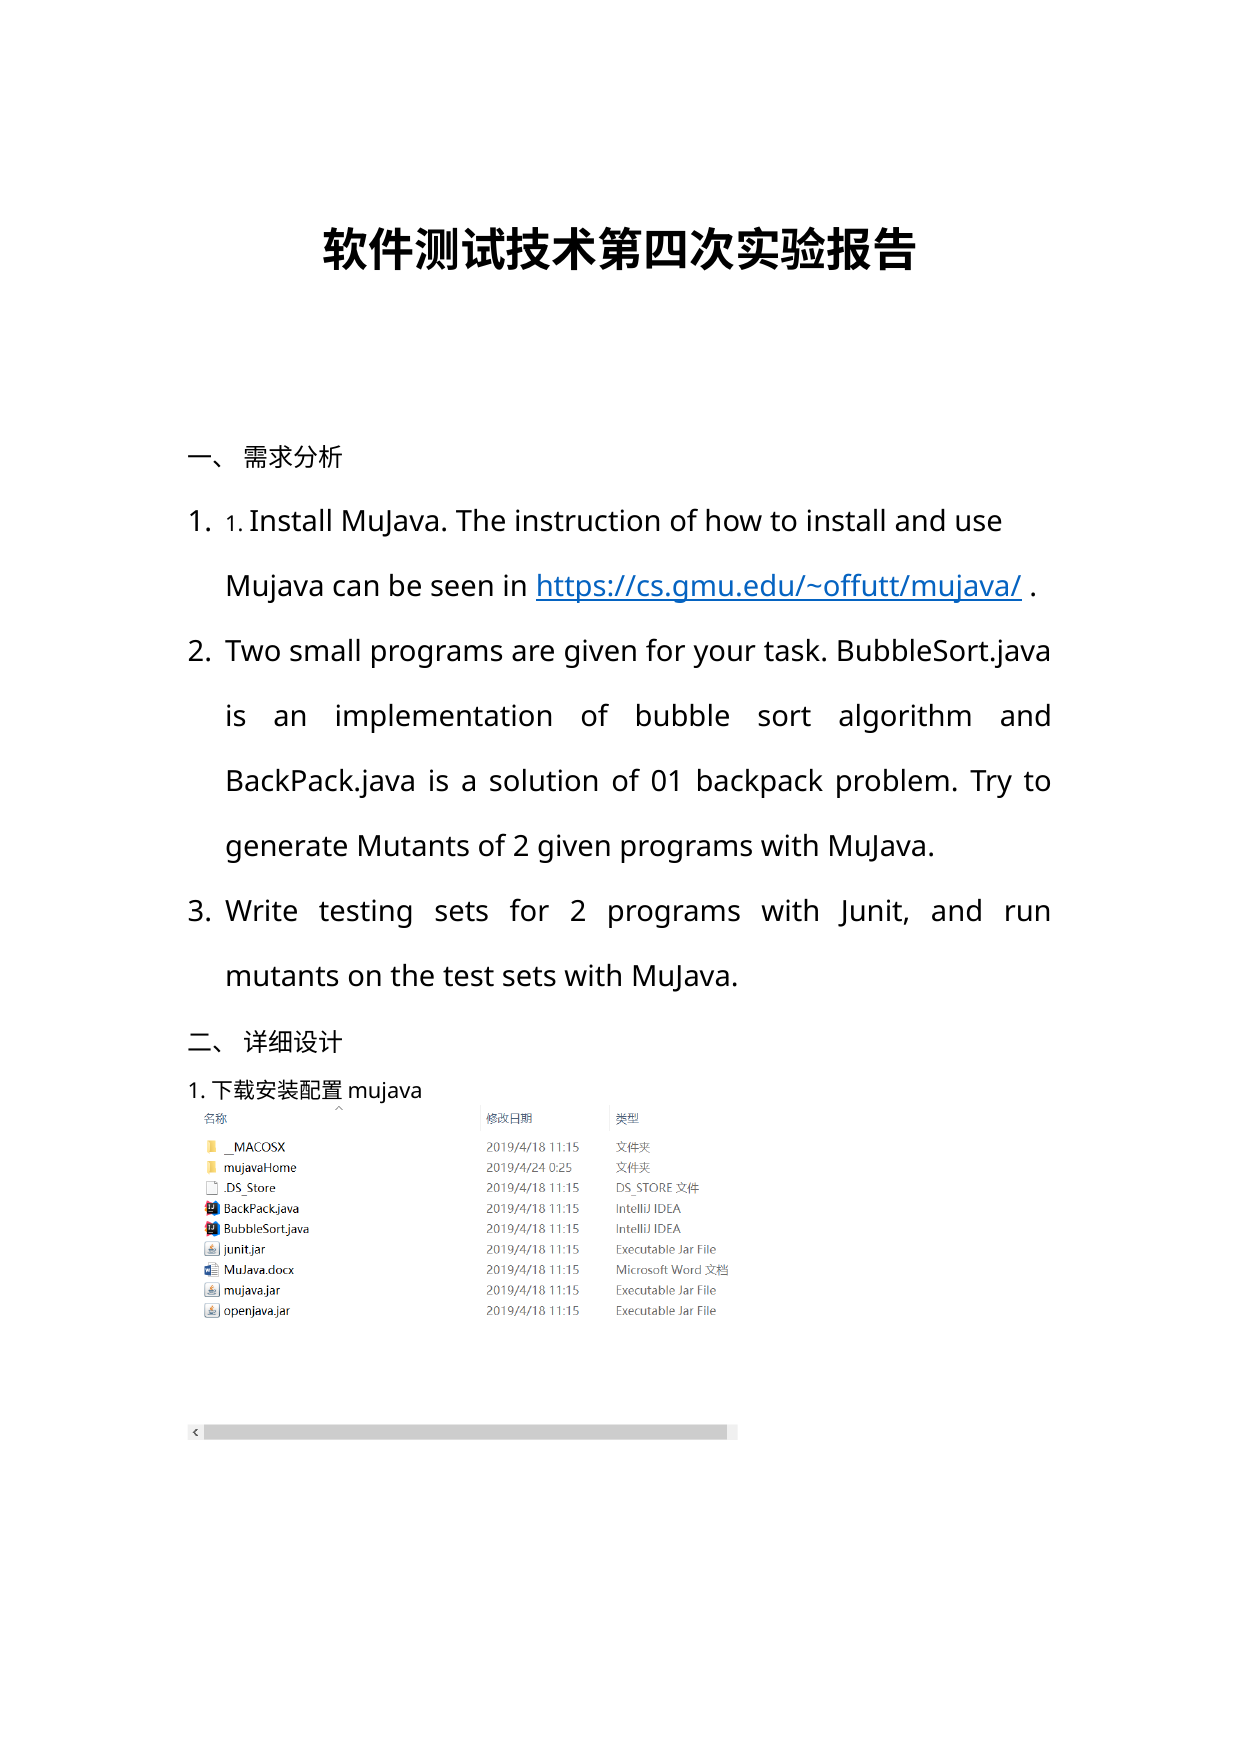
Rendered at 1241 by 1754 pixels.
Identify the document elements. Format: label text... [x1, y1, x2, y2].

text 二、 详细设计 [187, 1008, 1053, 1073]
list 1. Install MuJava. The instruction of how to install and use Mujava can be seen in https://cs.gmu.edu/~offutt/mujava/ . [187, 488, 1053, 618]
text 一、 需求分析 [187, 423, 1053, 488]
subtitle 软件测试技术第四次实验报告 [187, 197, 1053, 295]
text 1. 下载安装配置mujava [187, 1073, 1053, 1105]
list Write testing sets for 2 programs with Junit, and run mutants on the test sets with MuJava. [187, 878, 1053, 1008]
picture [187, 1105, 738, 1440]
list Two small programs are given for your task. BubbleSort.java is an implementation of bubble sort algorithm and BackPack.java is a solution of 01 backpack problem. Try to generate Mutants of 2 given programs with MuJava. [187, 618, 1053, 878]
